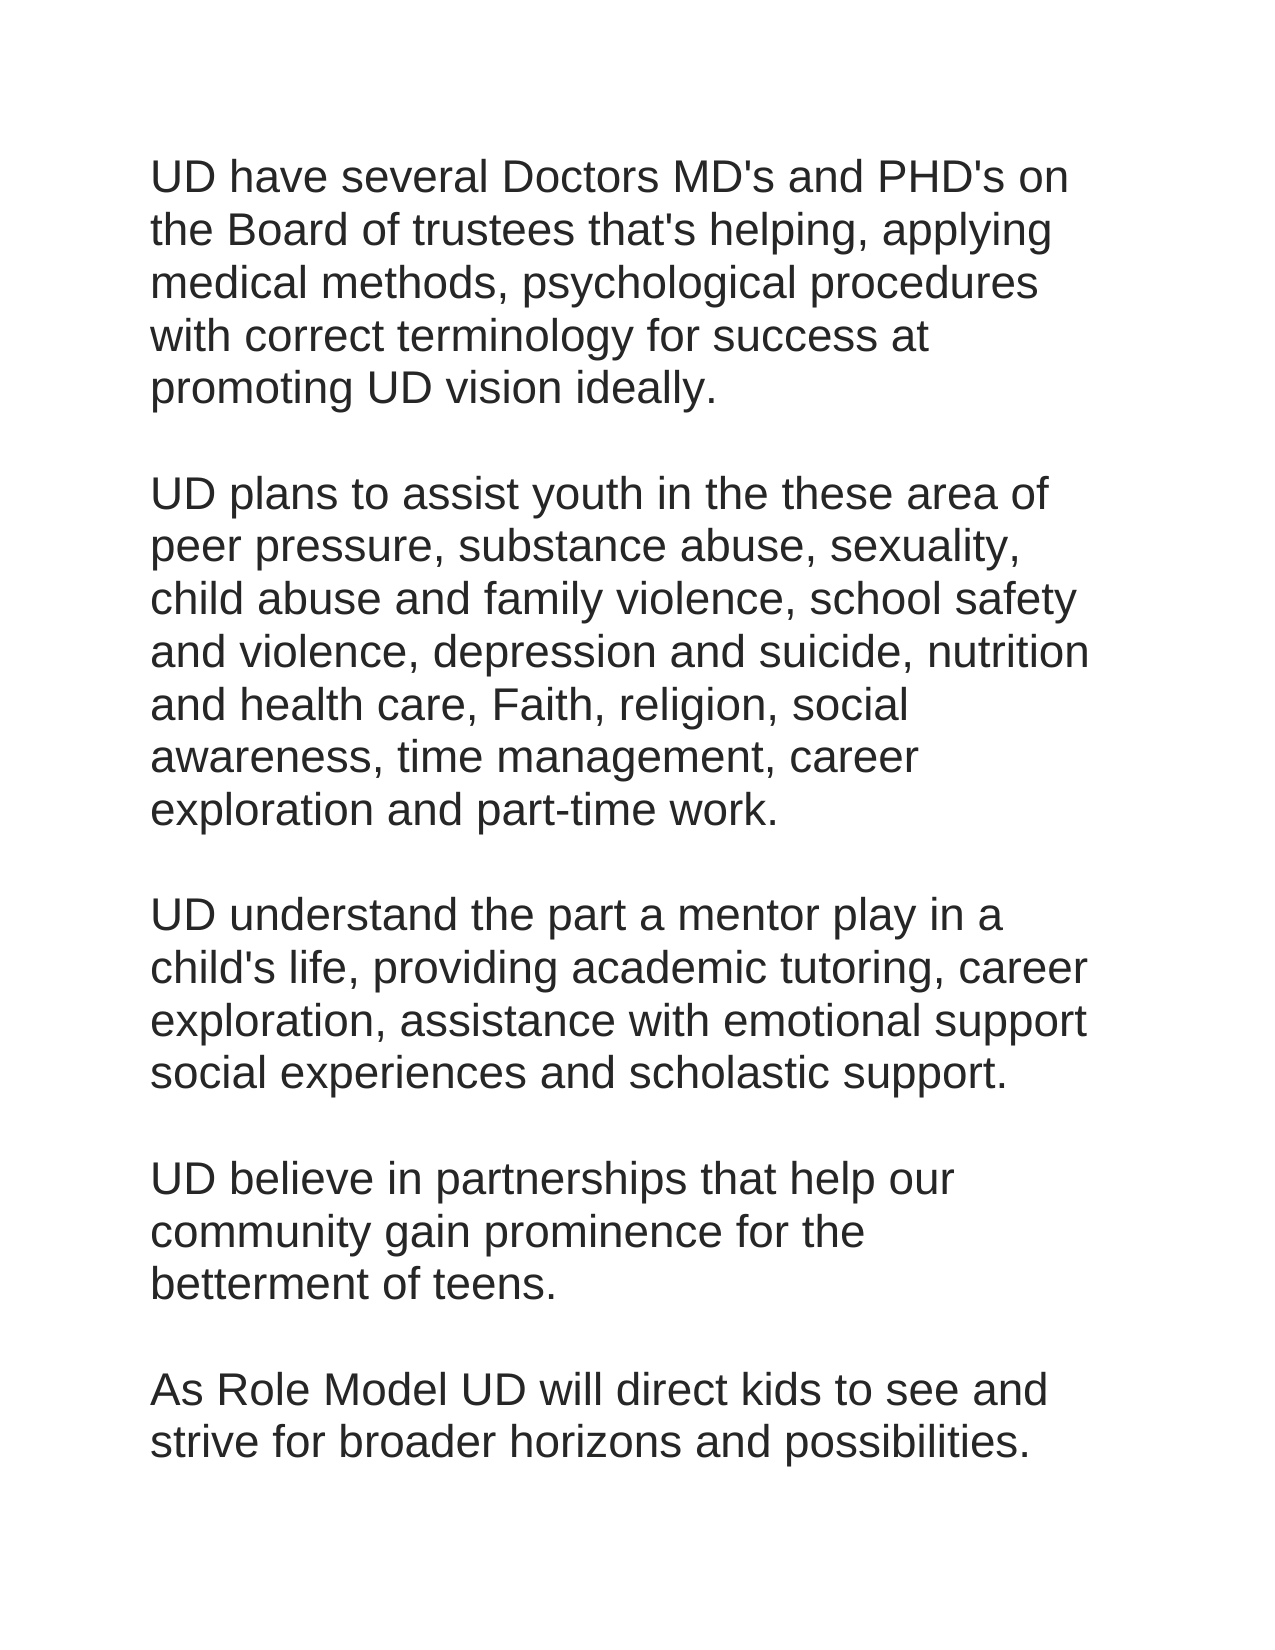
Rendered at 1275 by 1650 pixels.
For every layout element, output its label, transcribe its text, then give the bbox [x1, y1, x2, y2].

text UD believe in partnerships that help our community gain prominence for the betterment of teens. [150, 1151, 1125, 1309]
text UD have several Doctors MD's and PHD's on the Board of trustees that's helping, applying medical methods, psychological procedures with correct terminology for success at promoting UD vision ideally. [150, 150, 1125, 413]
text UD understand the part a mentor play in a child's life, providing academic tutoring, career exploration, assistance with emotional support social experiences and scholastic support. [150, 888, 1125, 1099]
text As Role Model UD will direct kids to see and strive for broader horizons and possibilities. [150, 1362, 1125, 1468]
text UD plans to assist youth in the these area of peer pressure, substance abuse, sexuality, child abuse and family violence, school safety and violence, depression and suicide, nutrition and health care, Faith, religion, social awareness, time management, career exploration and part-time work. [150, 466, 1125, 835]
